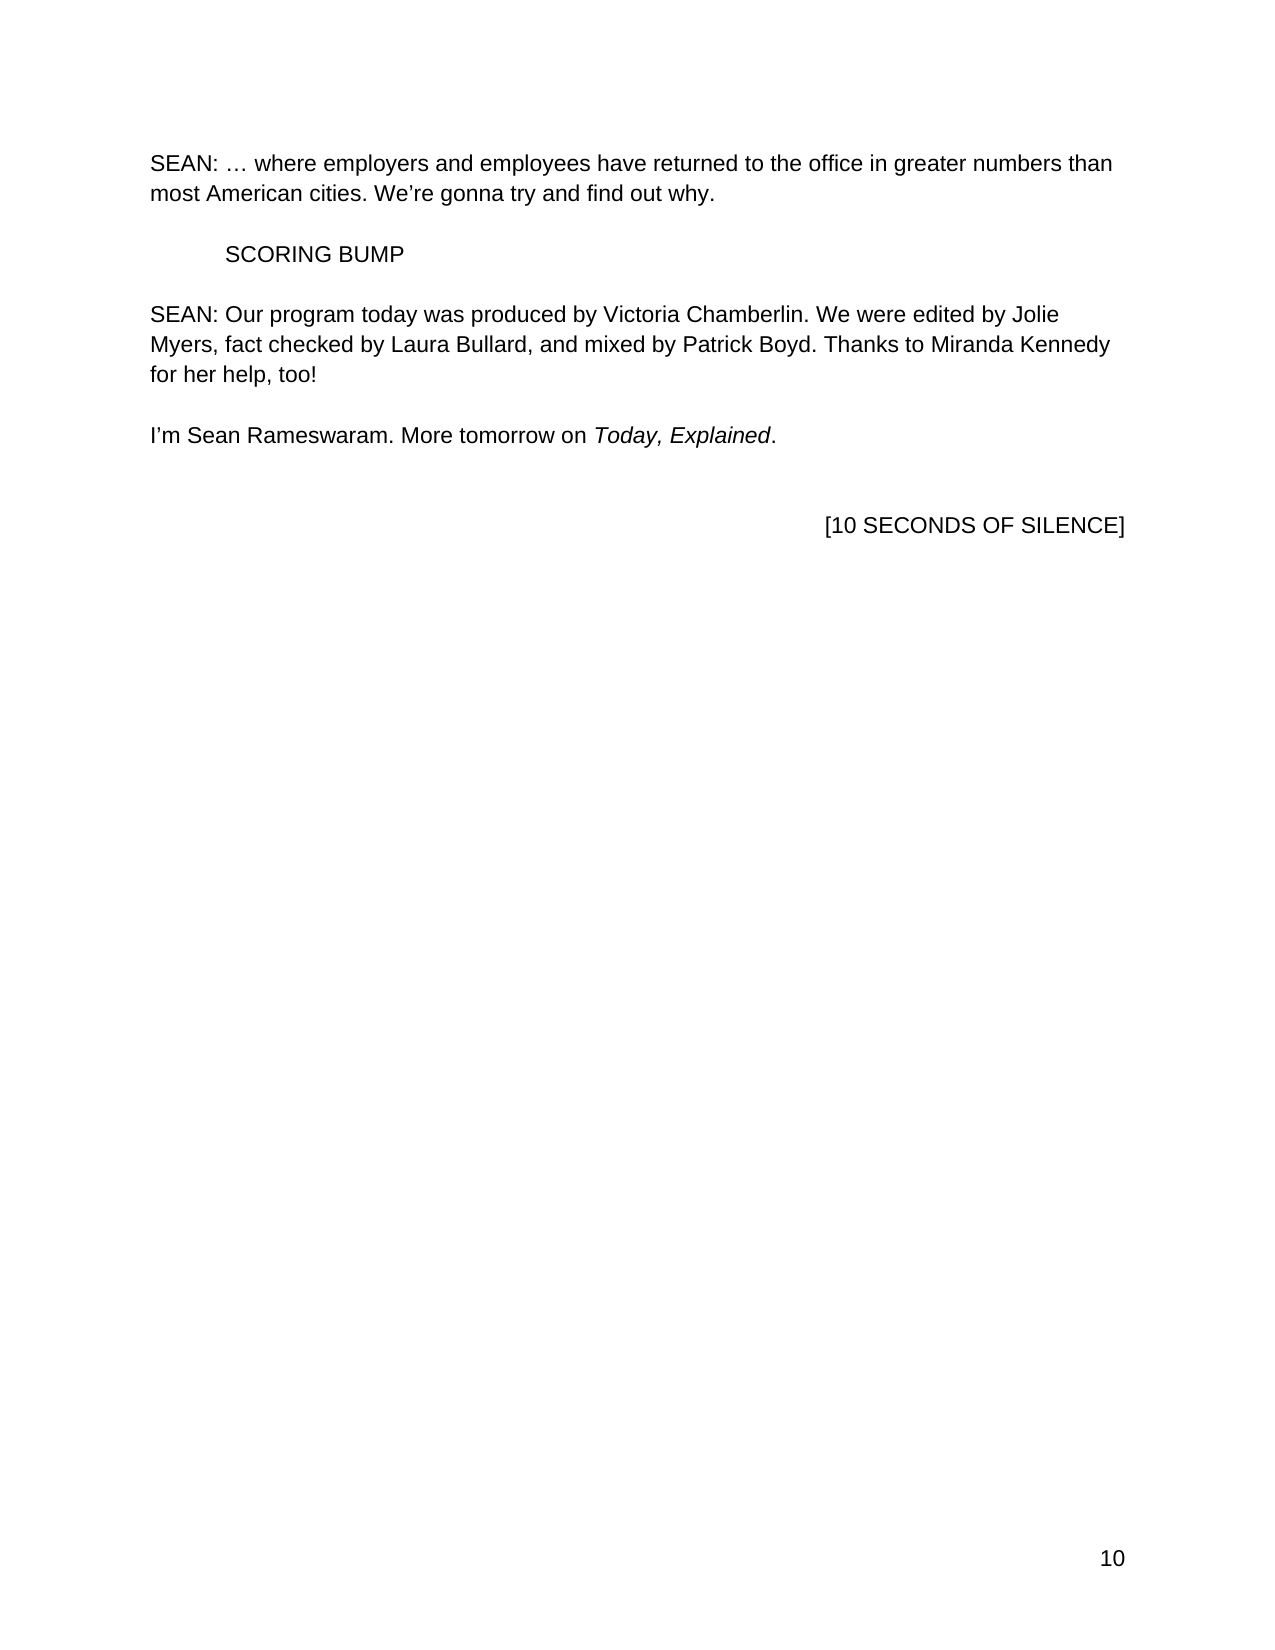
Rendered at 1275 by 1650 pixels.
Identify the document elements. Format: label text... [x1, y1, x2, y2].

text [10 SECONDS OF SILENCE] [150, 512, 1125, 599]
text SCORING BUMP [150, 241, 1125, 267]
text SEAN: … where employers and employees have returned to the office in greater numbers than most American cities. We’re gonna try and find out why. [150, 150, 1125, 207]
text SEAN: Our program today was produced by Victoria Chamberlin. We were edited by Jolie Myers, fact checked by Laura Bullard, and mixed by Patrick Boyd. Thanks to Miranda Kennedy for her help, too! [150, 301, 1125, 388]
text I’m Sean Rameswaram. More tomorrow on Today, Explained. [150, 422, 1125, 448]
